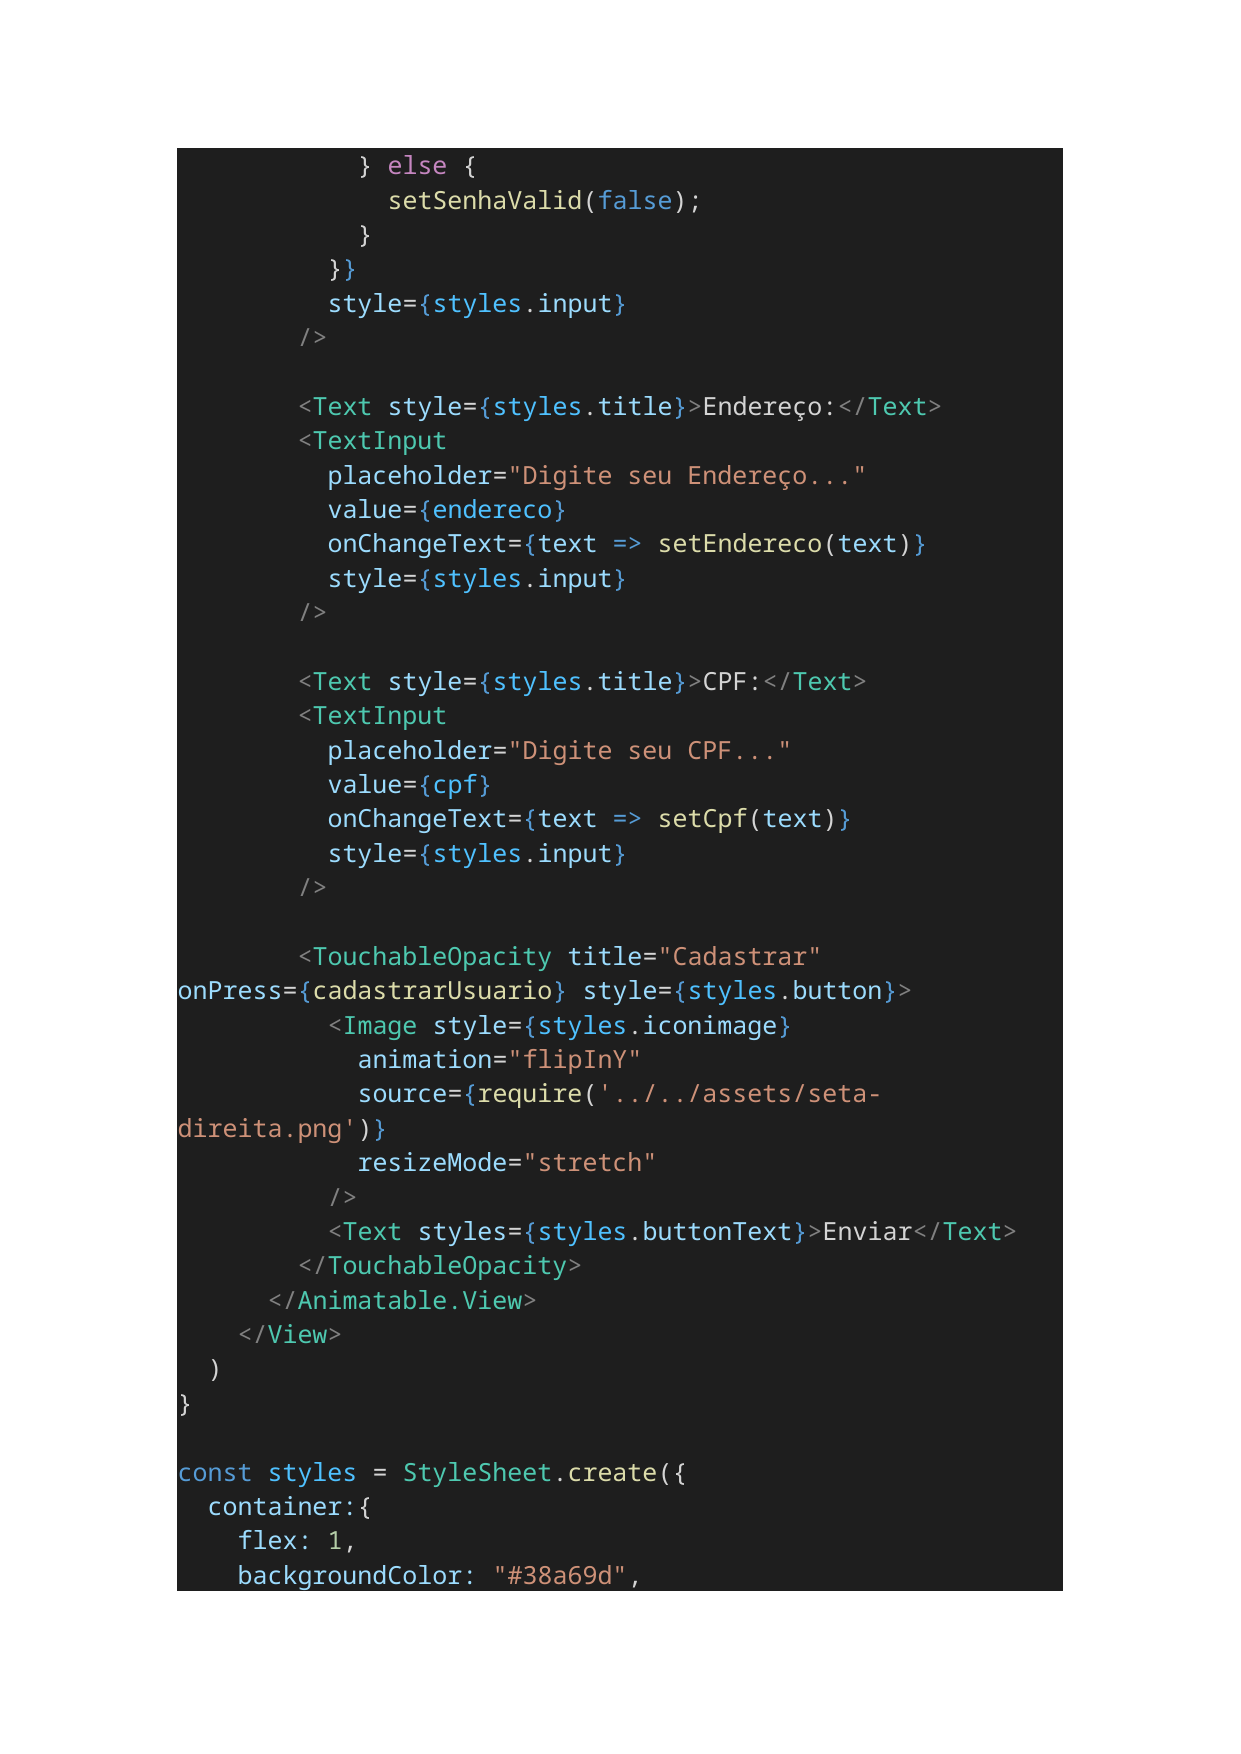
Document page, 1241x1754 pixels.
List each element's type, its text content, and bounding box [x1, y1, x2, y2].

text } [177, 1385, 1063, 1419]
text source={require('../../assets/seta-direita.png')} [177, 1076, 1063, 1144]
text /> [177, 869, 1063, 904]
text flex: 1, [177, 1523, 1063, 1557]
text ) [177, 1351, 1063, 1385]
text setSenhaValid(false); [177, 182, 1063, 216]
text value={cpf} [177, 766, 1063, 801]
text <TextInput [177, 423, 1063, 457]
text } [177, 216, 1063, 251]
text backgroundColor: "#38a69d", [177, 1557, 1063, 1591]
text onChangeText={text => setEndereco(text)} [177, 526, 1063, 560]
text } else { [177, 148, 1063, 182]
text placeholder="Digite seu CPF..." [177, 732, 1063, 766]
text const styles = StyleSheet.create({ [177, 1454, 1063, 1488]
text /> [177, 594, 1063, 629]
text animation="flipInY" [177, 1041, 1063, 1076]
text }} [177, 251, 1063, 285]
text </View> [177, 1316, 1063, 1351]
text style={styles.input} [177, 560, 1063, 594]
text <Text style={styles.title}>CPF:</Text> [177, 663, 1063, 698]
text </TouchableOpacity> [177, 1248, 1063, 1282]
text onChangeText={text => setCpf(text)} [177, 801, 1063, 835]
text /> [177, 319, 1063, 354]
text style={styles.input} [177, 835, 1063, 869]
text container:{ [177, 1488, 1063, 1523]
text <TextInput [177, 698, 1063, 732]
text <Text styles={styles.buttonText}>Enviar</Text> [177, 1213, 1063, 1248]
text <TouchableOpacity title="Cadastrar" onPress={cadastrarUsuario} style={styles.button}> [177, 938, 1063, 1007]
text resizeMode="stretch" [177, 1144, 1063, 1179]
text <Text style={styles.title}>Endereço:</Text> [177, 388, 1063, 423]
text value={endereco} [177, 491, 1063, 526]
text /> [177, 1179, 1063, 1213]
text <Image style={styles.iconimage} [177, 1007, 1063, 1041]
text placeholder="Digite seu Endereço..." [177, 457, 1063, 491]
text style={styles.input} [177, 285, 1063, 319]
text </Animatable.View> [177, 1282, 1063, 1316]
